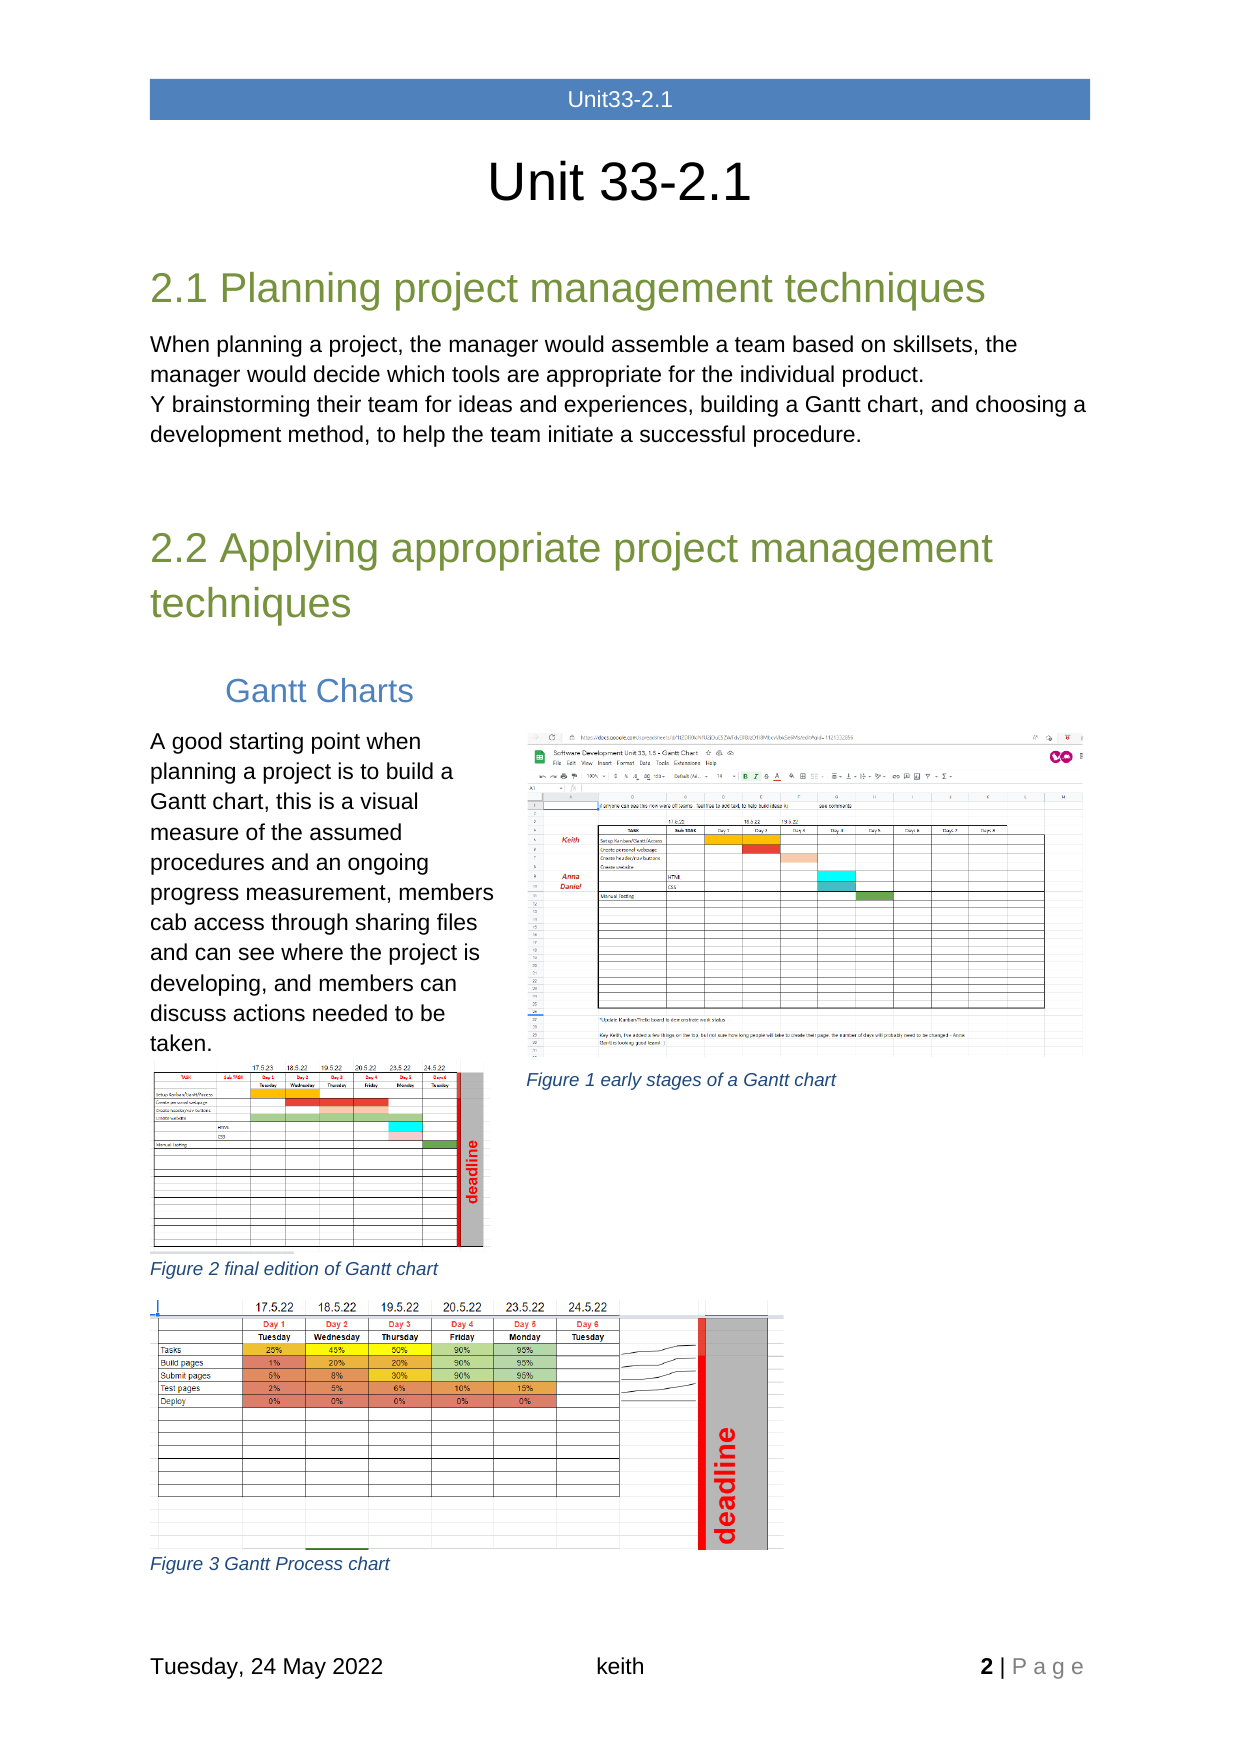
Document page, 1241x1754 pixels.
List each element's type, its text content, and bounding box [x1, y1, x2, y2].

title Unit 33-2.1 [150, 150, 1090, 212]
subtitle 2.2 Applying appropriate project management techniques [150, 523, 1090, 627]
text When planning a project, the manager would assemble a team based on skillsets, the manager would decide which tools are appropriate for the individual product. [150, 331, 1090, 387]
picture [150, 1060, 491, 1254]
subtitle Gantt Charts [150, 671, 1090, 710]
subtitle 2.1 Planning project management techniques [150, 263, 1090, 311]
text Y brainstorming their team for ideas and experiences, building a Gantt chart, and choosing a development method, to help the team initiate a successful procedure. [150, 391, 1090, 448]
text Figure 3 Gantt Process chart [150, 1553, 1090, 1574]
picture [150, 1300, 784, 1550]
picture [526, 733, 1083, 1055]
text Figure 2 final edition of Gantt chart [150, 1258, 1090, 1279]
